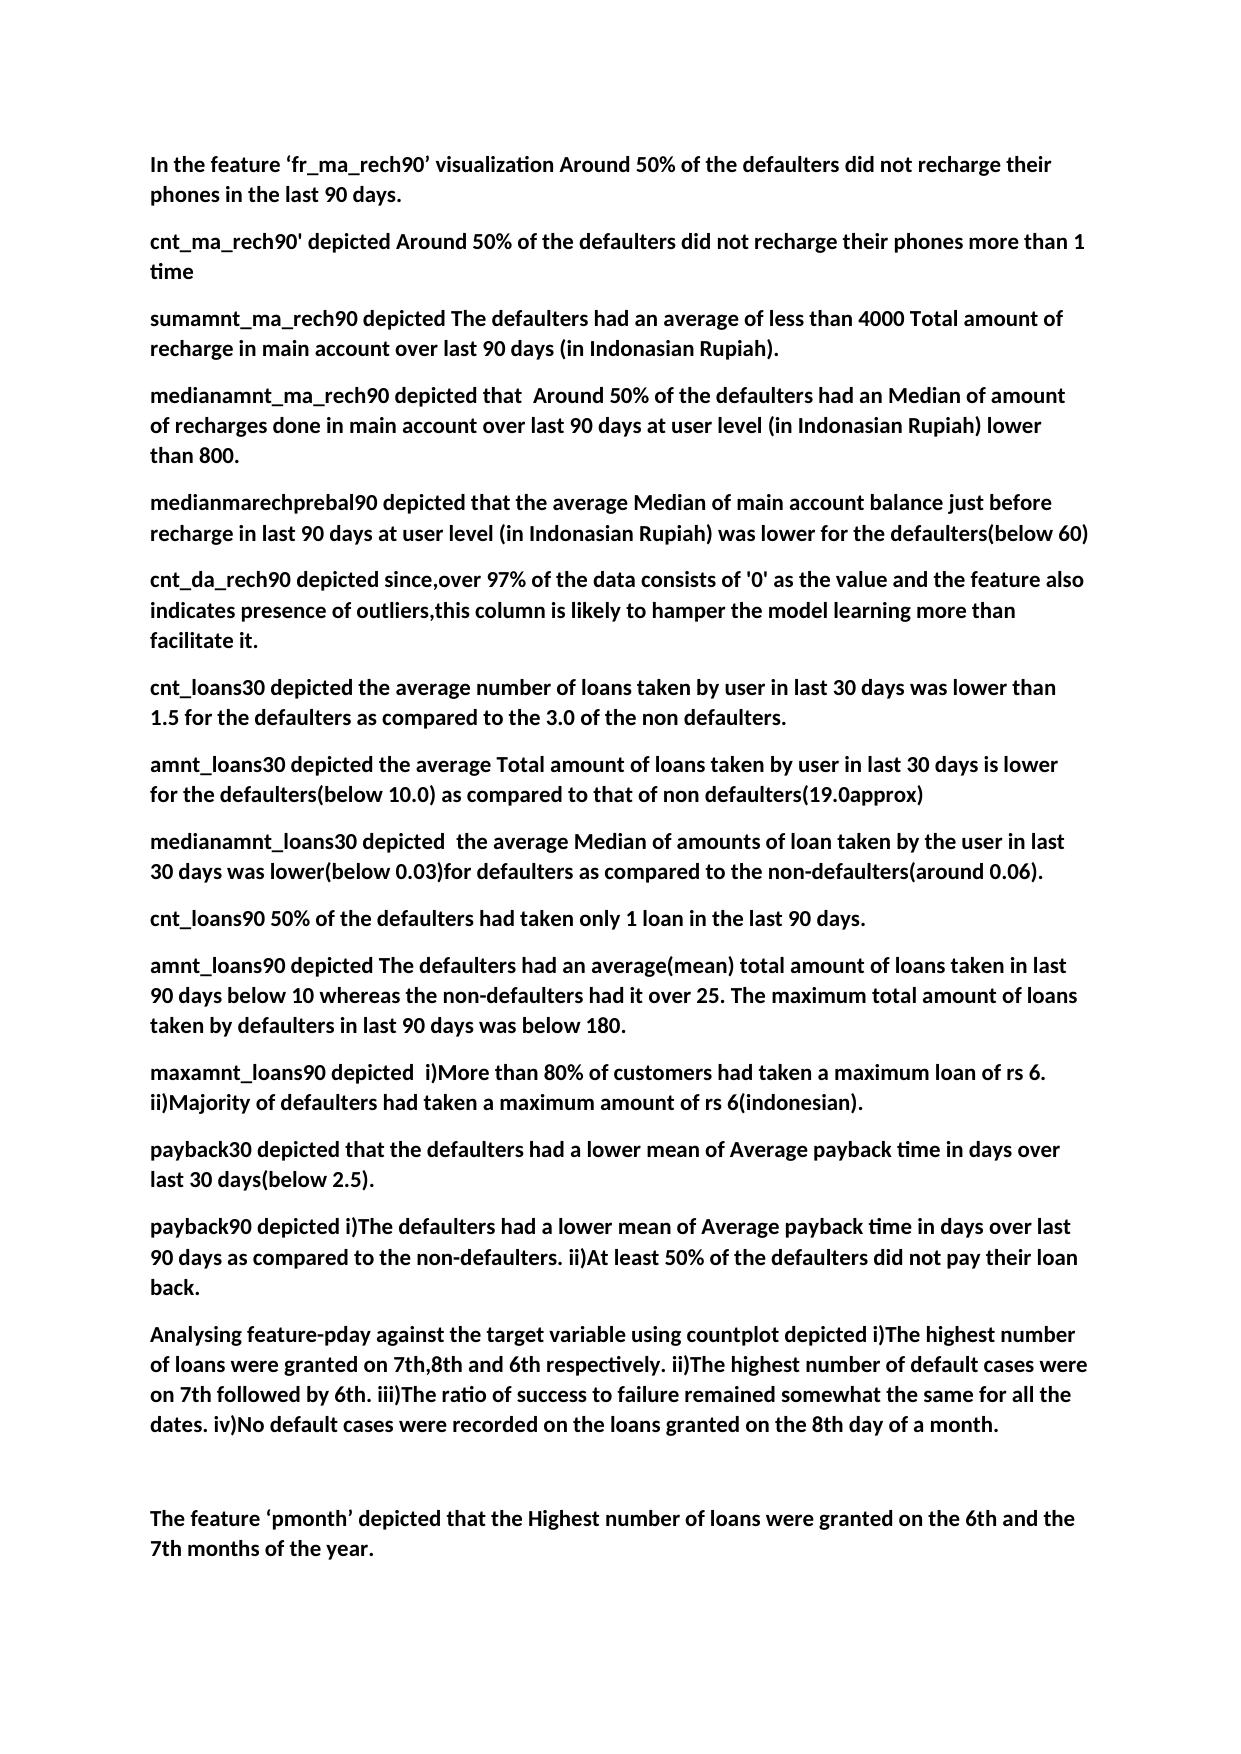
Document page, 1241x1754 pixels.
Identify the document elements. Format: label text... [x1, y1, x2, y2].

text medianmarechprebal90 depicted that the average Median of main account balance just before recharge in last 90 days at user level (in Indonasian Rupiah) was lower for the defaulters(below 60) [150, 488, 1090, 547]
text sumamnt_ma_rech90 depicted The defaulters had an average of less than 4000 Total amount of recharge in main account over last 90 days (in Indonasian Rupiah). [150, 304, 1090, 362]
text cnt_da_rech90 depicted since,over 97% of the data consists of '0' as the value and the feature also indicates presence of outliers,this column is likely to hamper the model learning more than facilitate it. [150, 566, 1090, 654]
text cnt_ma_rech90' depicted Around 50% of the defaulters did not recharge their phones more than 1 time [150, 227, 1090, 285]
text maxamnt_loans90 depicted i)More than 80% of customers had taken a maximum loan of rs 6. ii)Majority of defaulters had taken a maximum amount of rs 6(indonesian). [150, 1058, 1090, 1117]
text The feature ‘pmonth’ depicted that the Highest number of loans were granted on the 6th and the 7th months of the year. [150, 1504, 1090, 1562]
text payback90 depicted i)The defaulters had a lower mean of Average payback time in days over last 90 days as compared to the non-defaulters. ii)At least 50% of the defaulters did not pay their loan back. [150, 1212, 1090, 1301]
text cnt_loans30 depicted the average number of loans taken by user in last 30 days was lower than 1.5 for the defaulters as compared to the 3.0 of the non defaulters. [150, 673, 1090, 731]
text amnt_loans30 depicted the average Total amount of loans taken by user in last 30 days is lower for the defaulters(below 10.0) as compared to that of non defaulters(19.0approx) [150, 750, 1090, 808]
text cnt_loans90 50% of the defaulters had taken only 1 loan in the last 90 days. [150, 904, 1090, 932]
text In the feature ‘fr_ma_rech90’ visualization Around 50% of the defaulters did not recharge their phones in the last 90 days. [150, 150, 1090, 208]
text Analysing feature-pday against the target variable using countplot depicted i)The highest number of loans were granted on 7th,8th and 6th respectively. ii)The highest number of default cases were on 7th followed by 6th. iii)The ratio of success to failure remained somewhat the same for all the dates. iv)No default cases were recorded on the loans granted on the 8th day of a month. [150, 1320, 1090, 1438]
text medianamnt_loans30 depicted the average Median of amounts of loan taken by the user in last 30 days was lower(below 0.03)for defaulters as compared to the non-defaulters(around 0.06). [150, 827, 1090, 885]
text payback30 depicted that the defaulters had a lower mean of Average payback time in days over last 30 days(below 2.5). [150, 1135, 1090, 1194]
text amnt_loans90 depicted The defaulters had an average(mean) total amount of loans taken in last 90 days below 10 whereas the non-defaulters had it over 25. The maximum total amount of loans taken by defaulters in last 90 days was below 180. [150, 951, 1090, 1039]
text medianamnt_ma_rech90 depicted that Around 50% of the defaulters had an Median of amount of recharges done in main account over last 90 days at user level (in Indonasian Rupiah) lower than 800. [150, 381, 1090, 470]
